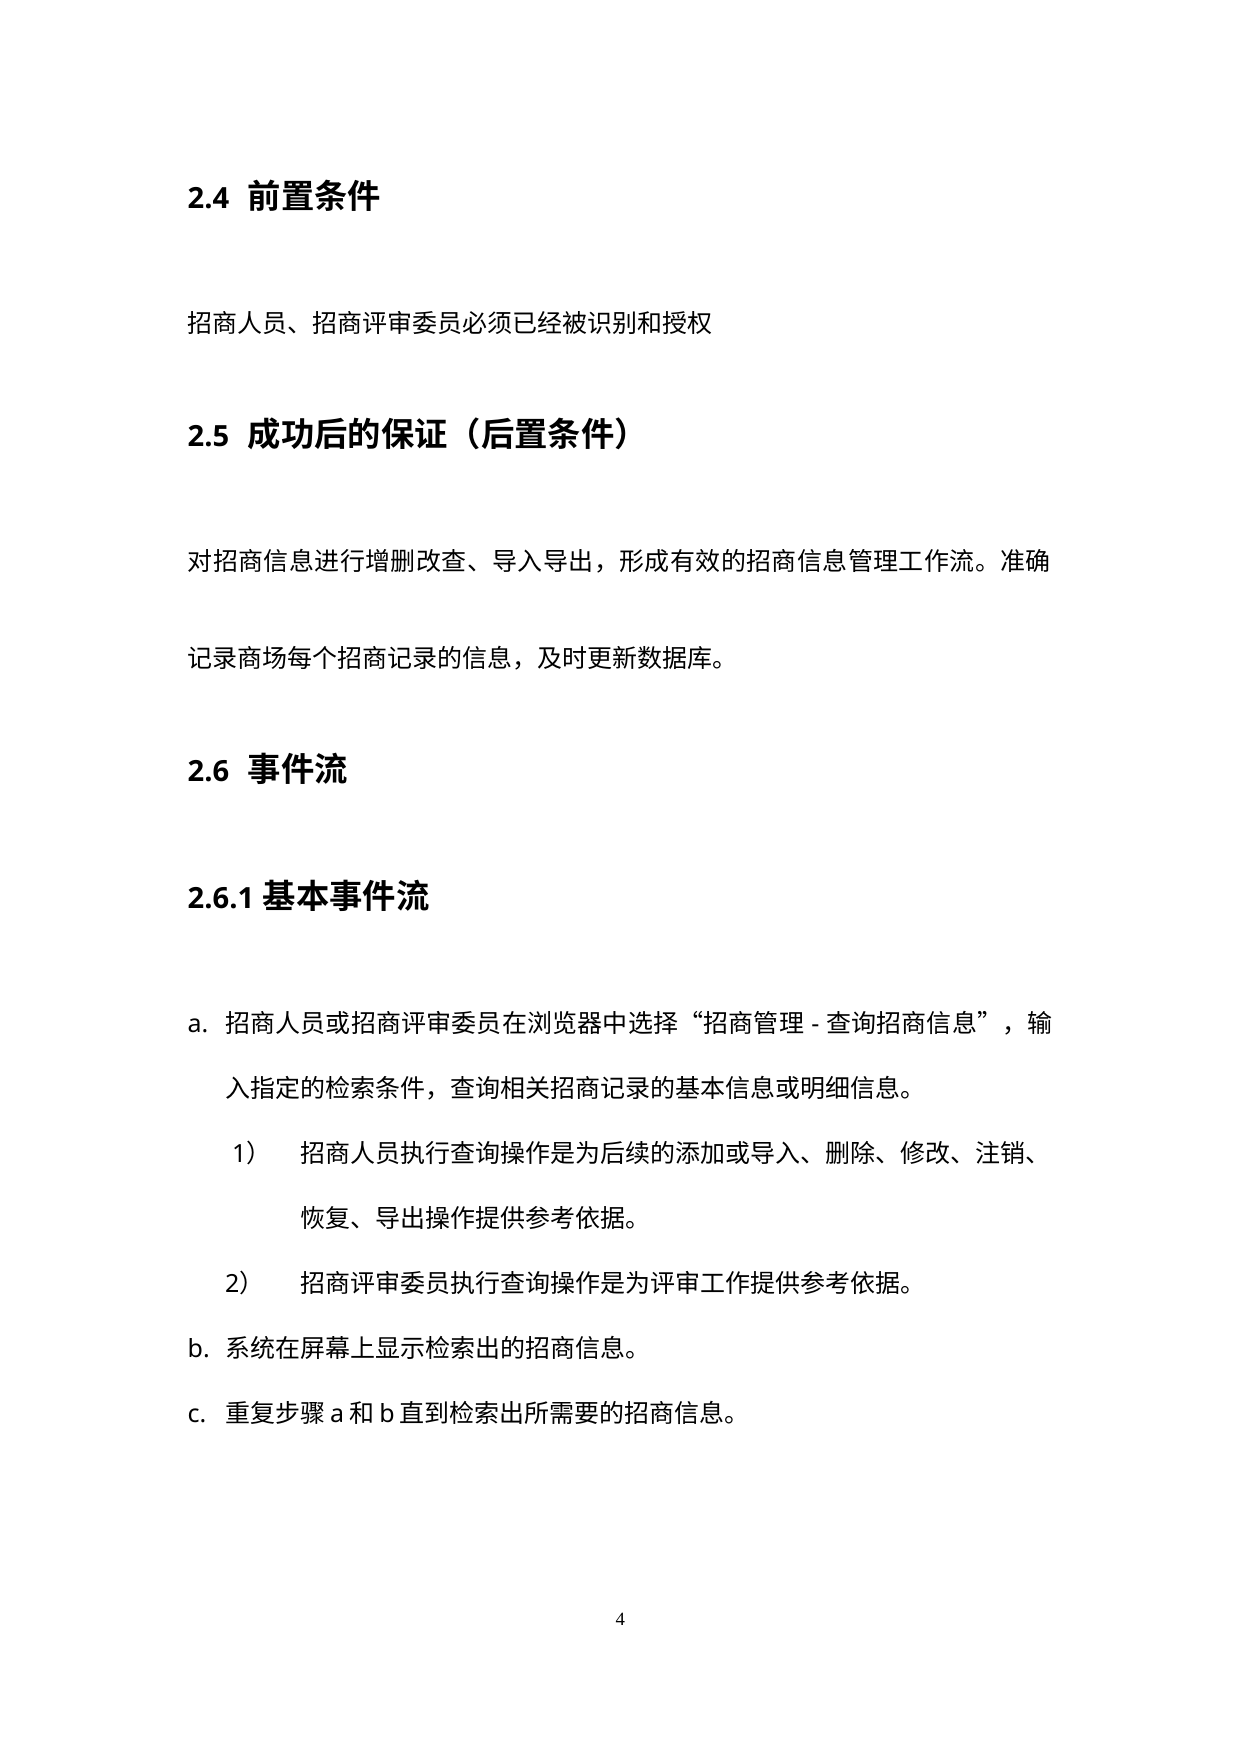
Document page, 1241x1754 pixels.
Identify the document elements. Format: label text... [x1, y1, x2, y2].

subtitle 基本事件流 [187, 861, 1053, 926]
text 对招商信息进行增删改查、导入导出，形成有效的招商信息管理工作流。准确记录商场每个招商记录的信息，及时更新数据库。 [187, 527, 1053, 689]
list 系统在屏幕上显示检索出的招商信息。 [187, 1314, 1053, 1379]
list 重复步骤a和b直到检索出所需要的招商信息。 [187, 1379, 1053, 1444]
subtitle 前置条件 [187, 162, 1053, 227]
list 招商人员执行查询操作是为后续的添加或导入、删除、修改、注销、恢复、导出操作提供参考依据。 [232, 1119, 1053, 1249]
subtitle 事件流 [187, 734, 1053, 799]
list 招商人员或招商评审委员在浏览器中选择“招商管理 - 查询招商信息”，输入指定的检索条件，查询相关招商记录的基本信息或明细信息。 [187, 989, 1053, 1119]
list 招商评审委员执行查询操作是为评审工作提供参考依据。 [225, 1249, 1053, 1314]
text 招商人员、招商评审委员必须已经被识别和授权 [187, 289, 1053, 354]
subtitle 成功后的保证（后置条件） [187, 399, 1053, 464]
